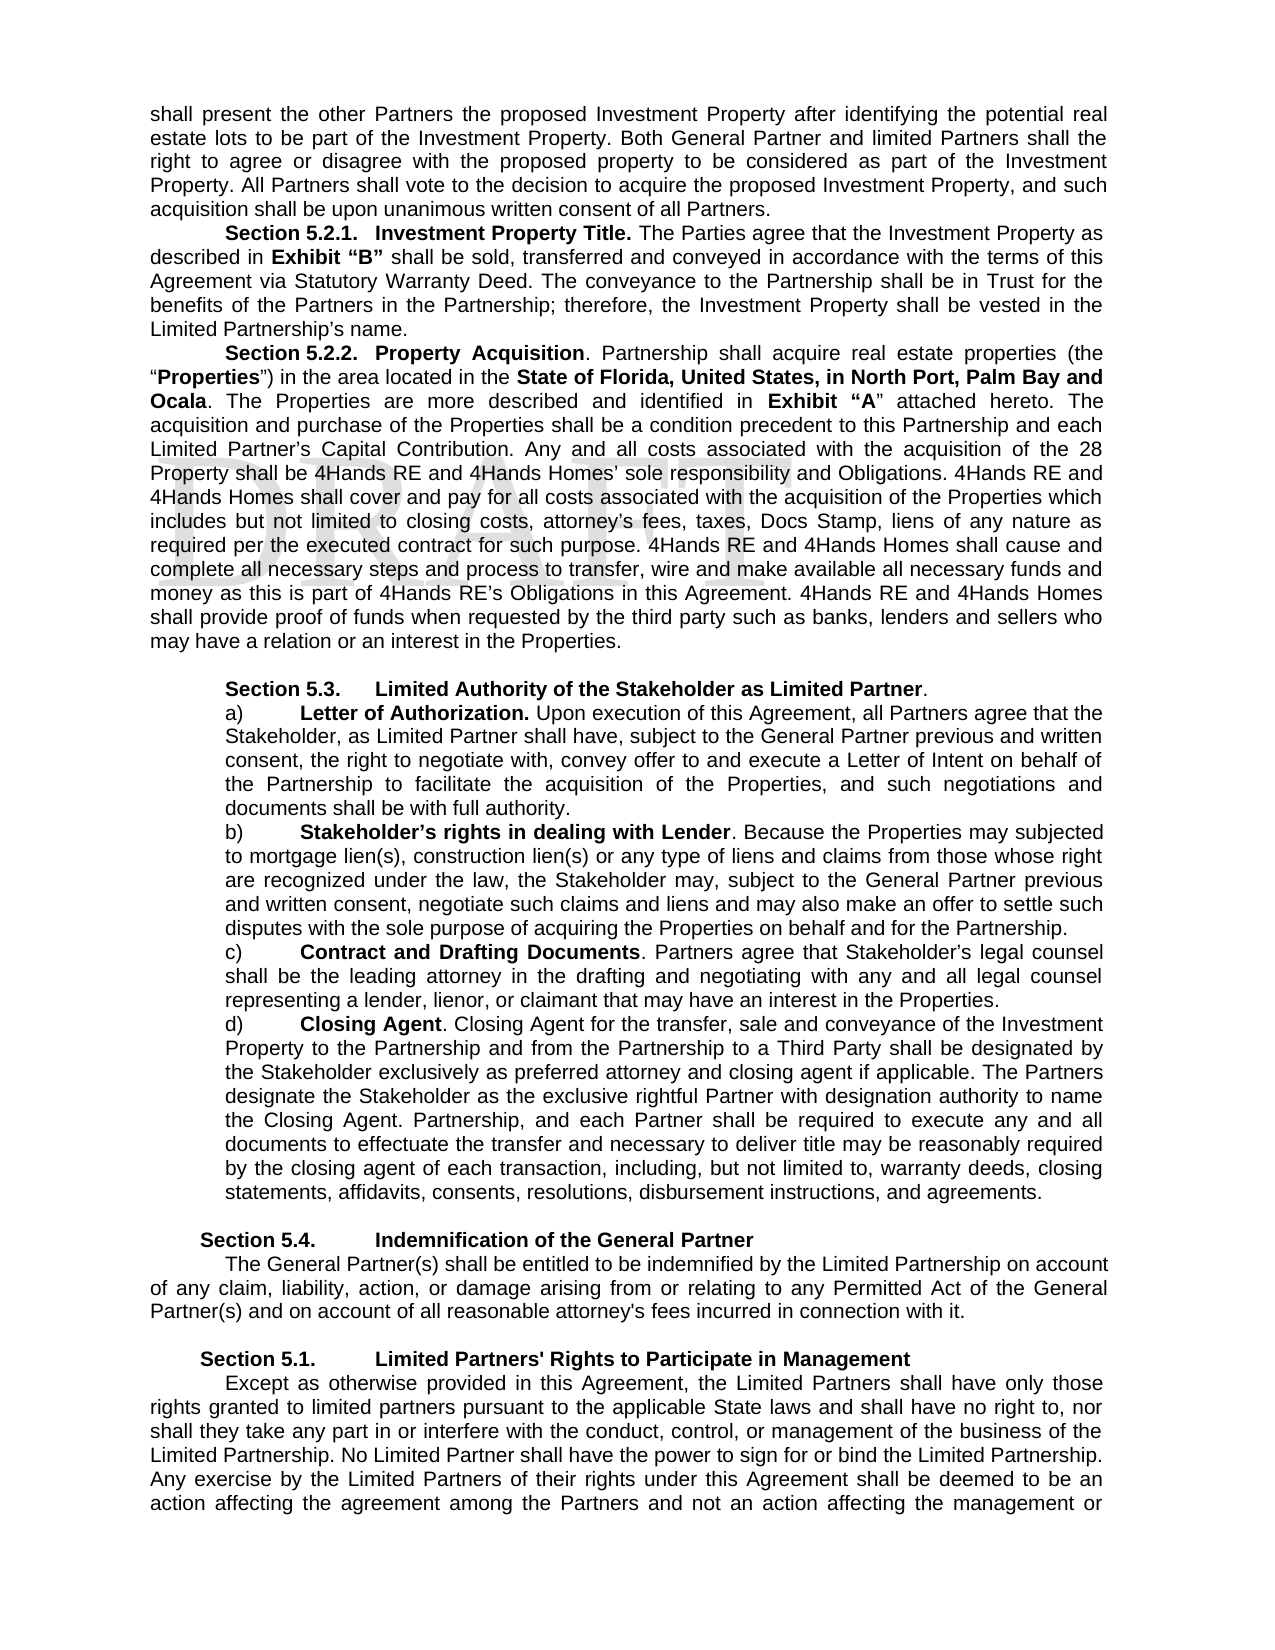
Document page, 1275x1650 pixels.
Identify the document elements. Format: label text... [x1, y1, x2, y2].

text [150, 1371, 1104, 1515]
list Contract and Drafting Documents. Partners agree that Stakeholder’s legal counsel shall be the leading attorney in the drafting and negotiating with any and all legal counsel representing a lender, lienor, or claimant that may have an interest in the Properties. [225, 940, 1104, 1012]
text The General Partner(s) shall be entitled to be indemnified by the Limited Partnership on account of any claim, liability, action, or damage arising from or relating to any Permitted Act of the General Partner(s) and on account of all reasonable attorney's fees incurred in connection with it. [150, 1251, 1109, 1323]
text Section 5.2.1. Investment Property Title. The Parties agree that the Investment Property as described in Exhibit “B” shall be sold, transferred and conveyed in accordance with the terms of this Agreement via Statutory Warranty Deed. The conveyance to the Partnership shall be in Trust for the benefits of the Partners in the Partnership; therefore, the Investment Property shall be vested in the Limited Partnership’s name. [150, 221, 1104, 341]
list Closing Agent. Closing Agent for the transfer, sale and conveyance of the Investment Property to the Partnership and from the Partnership to a Third Party shall be designated by the Stakeholder exclusively as preferred attorney and closing agent if applicable. The Partners designate the Stakeholder as the exclusive rightful Partner with designation authority to name the Closing Agent. Partnership, and each Partner shall be required to execute any and all documents to effectuate the transfer and necessary to deliver title may be reasonably required by the closing agent of each transaction, including, but not limited to, warranty deeds, closing statements, affidavits, consents, resolutions, disbursement instructions, and agreements. [225, 1012, 1104, 1203]
text Section 5.4. Indemnification of the General Partner [150, 1227, 1104, 1251]
subtitle Section 5.1. Limited Partners' Rights to Participate in Management [150, 1347, 1125, 1371]
list Stakeholder’s rights in dealing with Lender. Because the Properties may subjected to mortgage lien(s), construction lien(s) or any type of liens and claims from those whose right are recognized under the law, the Stakeholder may, subject to the General Partner previous and written consent, negotiate such claims and liens and may also make an offer to settle such disputes with the sole purpose of acquiring the Properties on behalf and for the Partnership. [225, 820, 1104, 940]
text Section 5.2.2. Property Acquisition. Partnership shall acquire real estate properties (the “Properties”) in the area located in the State of Florida, United States, in North Port, Palm Bay and Ocala. The Properties are more described and identified in Exhibit “A” attached hereto. The acquisition and purchase of the Properties shall be a condition precedent to this Partnership and each Limited Partner’s Capital Contribution. Any and all costs associated with the acquisition of the 28 Property shall be 4Hands RE and 4Hands Homes’ sole responsibility and Obligations. 4Hands RE and 4Hands Homes shall cover and pay for all costs associated with the acquisition of the Properties which includes but not limited to closing costs, attorney’s fees, taxes, Docs Stamp, liens of any nature as required per the executed contract for such purpose. 4Hands RE and 4Hands Homes shall cause and complete all necessary steps and process to transfer, wire and make available all necessary funds and money as this is part of 4Hands RE’s Obligations in this Agreement. 4Hands RE and 4Hands Homes shall provide proof of funds when requested by the third party such as banks, lenders and sellers who may have a relation or an interest in the Properties. [150, 341, 1104, 652]
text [150, 101, 1109, 221]
text Section 5.3. Limited Authority of the Stakeholder as Limited Partner. [150, 676, 1104, 700]
list Letter of Authorization. Upon execution of this Agreement, all Partners agree that the Stakeholder, as Limited Partner shall have, subject to the General Partner previous and written consent, the right to negotiate with, convey offer to and execute a Letter of Intent on behalf of the Partnership to facilitate the acquisition of the Properties, and such negotiations and documents shall be with full authority. [225, 700, 1104, 820]
